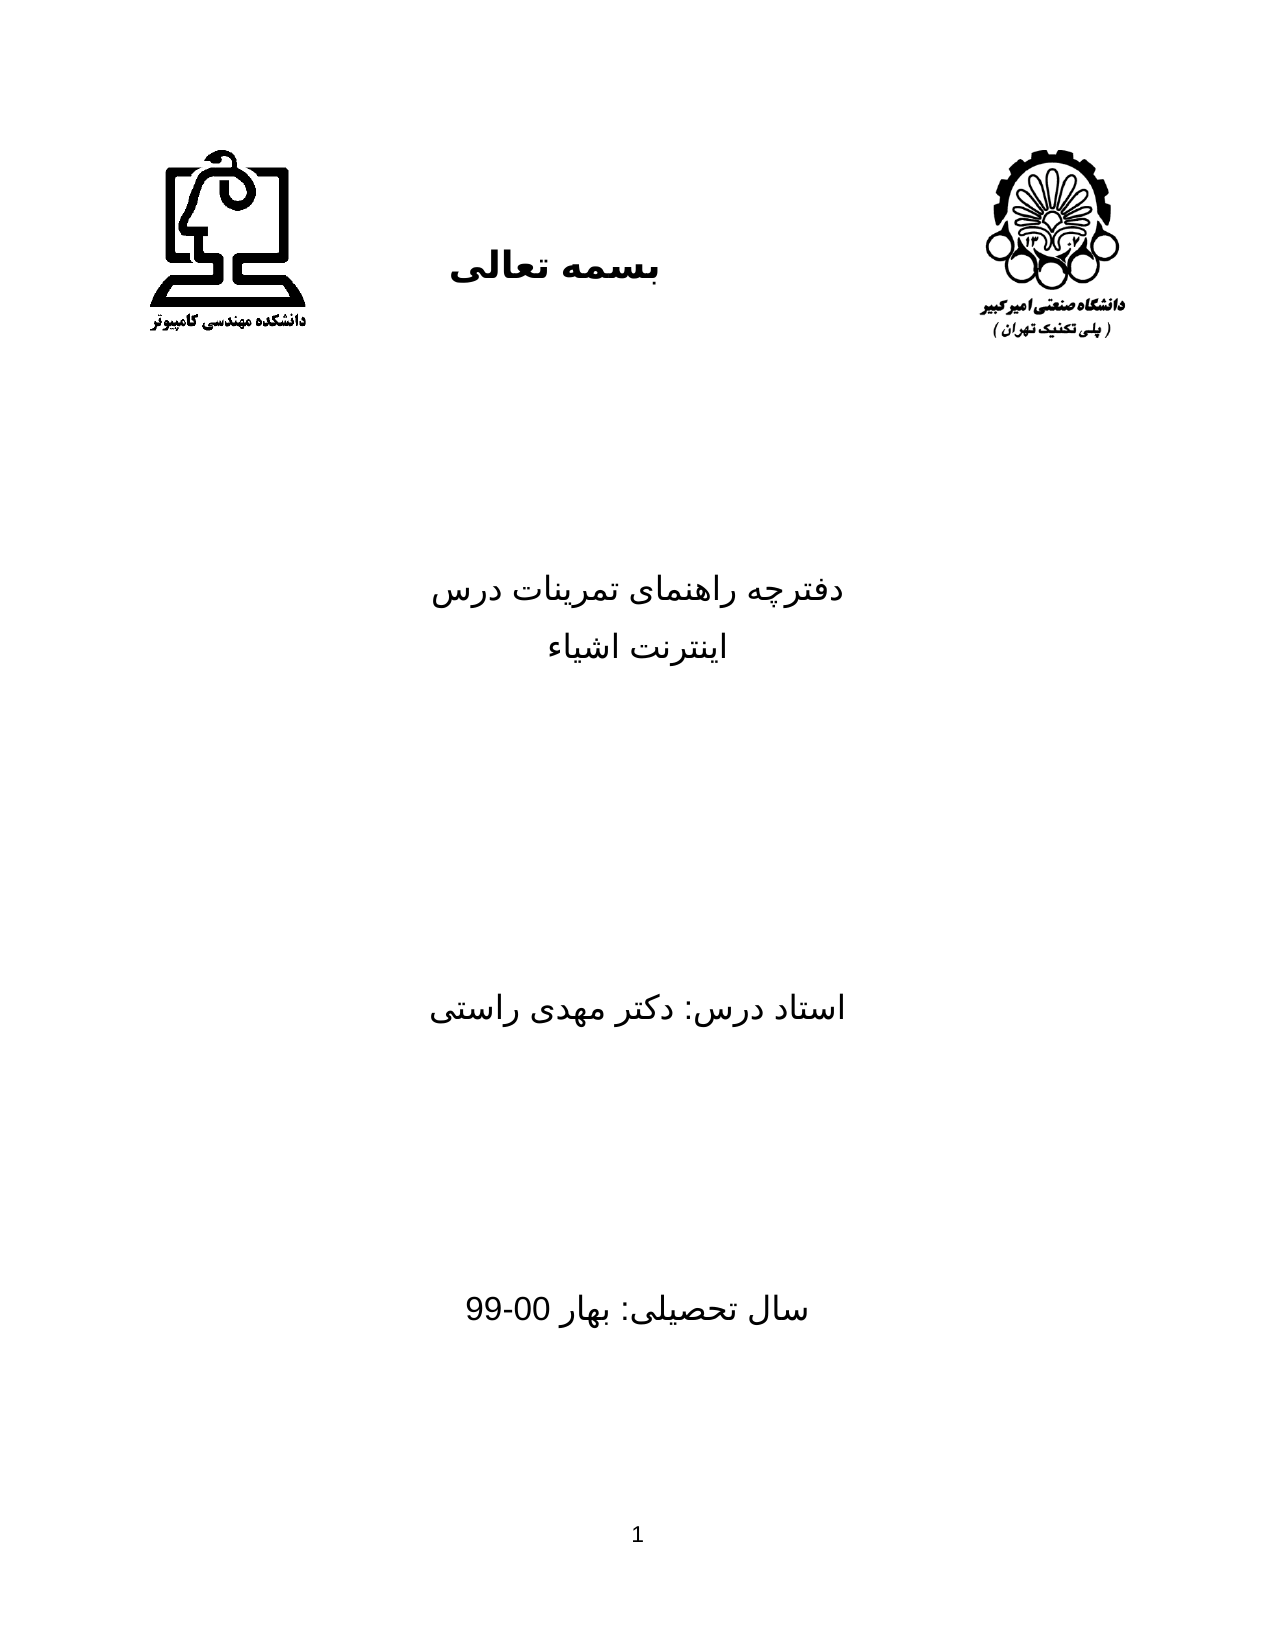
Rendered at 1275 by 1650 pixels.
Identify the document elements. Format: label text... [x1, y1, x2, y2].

text اینترنت اشیاء [150, 627, 1125, 665]
text سال تحصیلی: بهار 00-99 [150, 1289, 1125, 1327]
text استاد درس: دکتر مهدی راستی [150, 988, 1125, 1027]
picture [978, 150, 1125, 338]
text بسمه تعالی [306, 244, 978, 287]
text دفترچه راهنمای تمرینات درس [150, 569, 1125, 607]
picture [150, 150, 306, 331]
